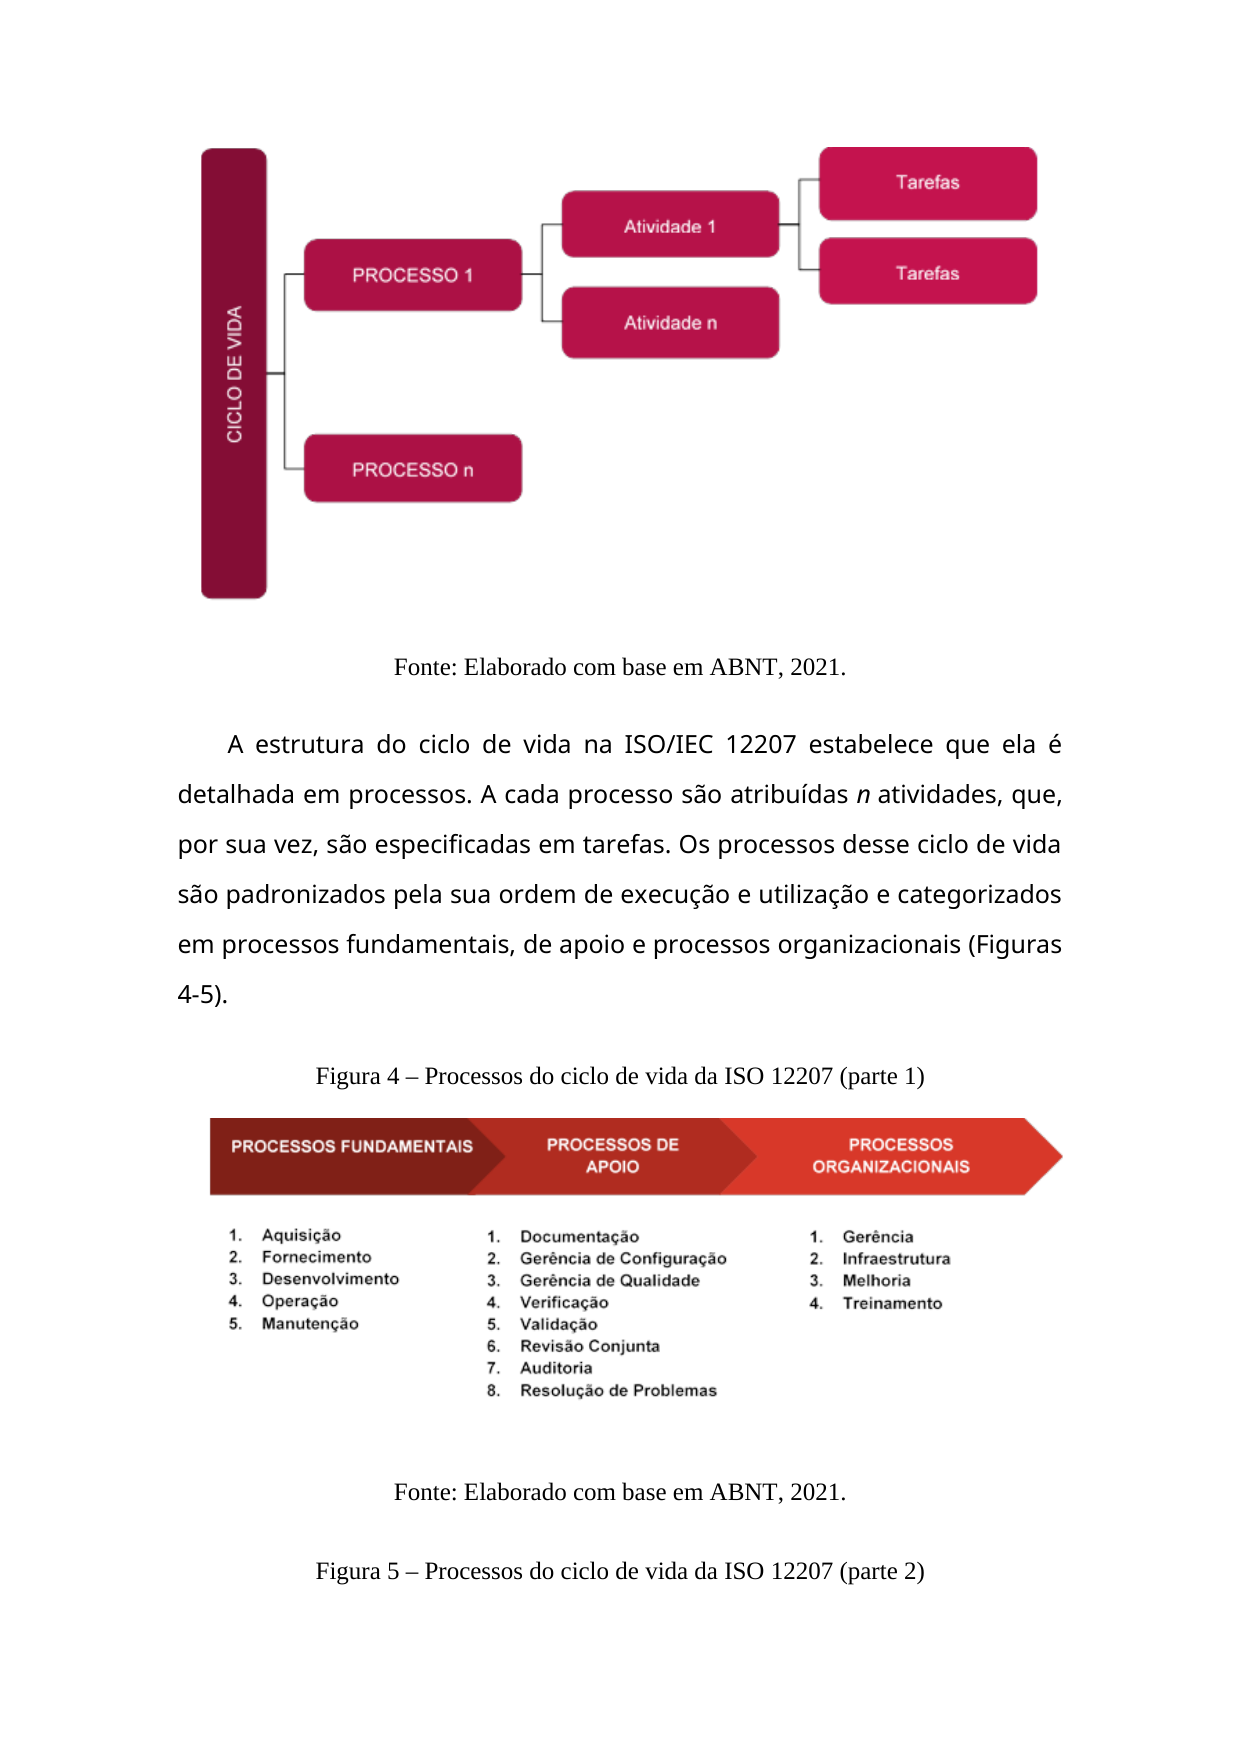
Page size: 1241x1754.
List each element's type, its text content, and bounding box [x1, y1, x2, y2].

picture [177, 1118, 1063, 1427]
text Figura 4 – Processos do ciclo de vida da ISO 12207 (parte 1) [177, 1039, 1063, 1089]
text Fonte: Elaborado com base em ABNT, 2021. [177, 631, 1063, 681]
picture [201, 147, 1039, 602]
text Figura 5 – Processos do ciclo de vida da ISO 12207 (parte 2) [177, 1535, 1063, 1585]
text A estrutura do ciclo de vida na ISO/IEC 12207 estabelece que ela é detalhada em processos. A cada processo são atribuídas n atividades, que, por sua vez, são especificadas em tarefas. Os processos desse ciclo de vida são padronizados pela sua ordem de execução e utilização e categorizados em processos fundamentais, de apoio e processos organizacionais (Figuras 4-5). [177, 710, 1063, 1010]
text Fonte: Elaborado com base em ABNT, 2021. [177, 1456, 1063, 1506]
